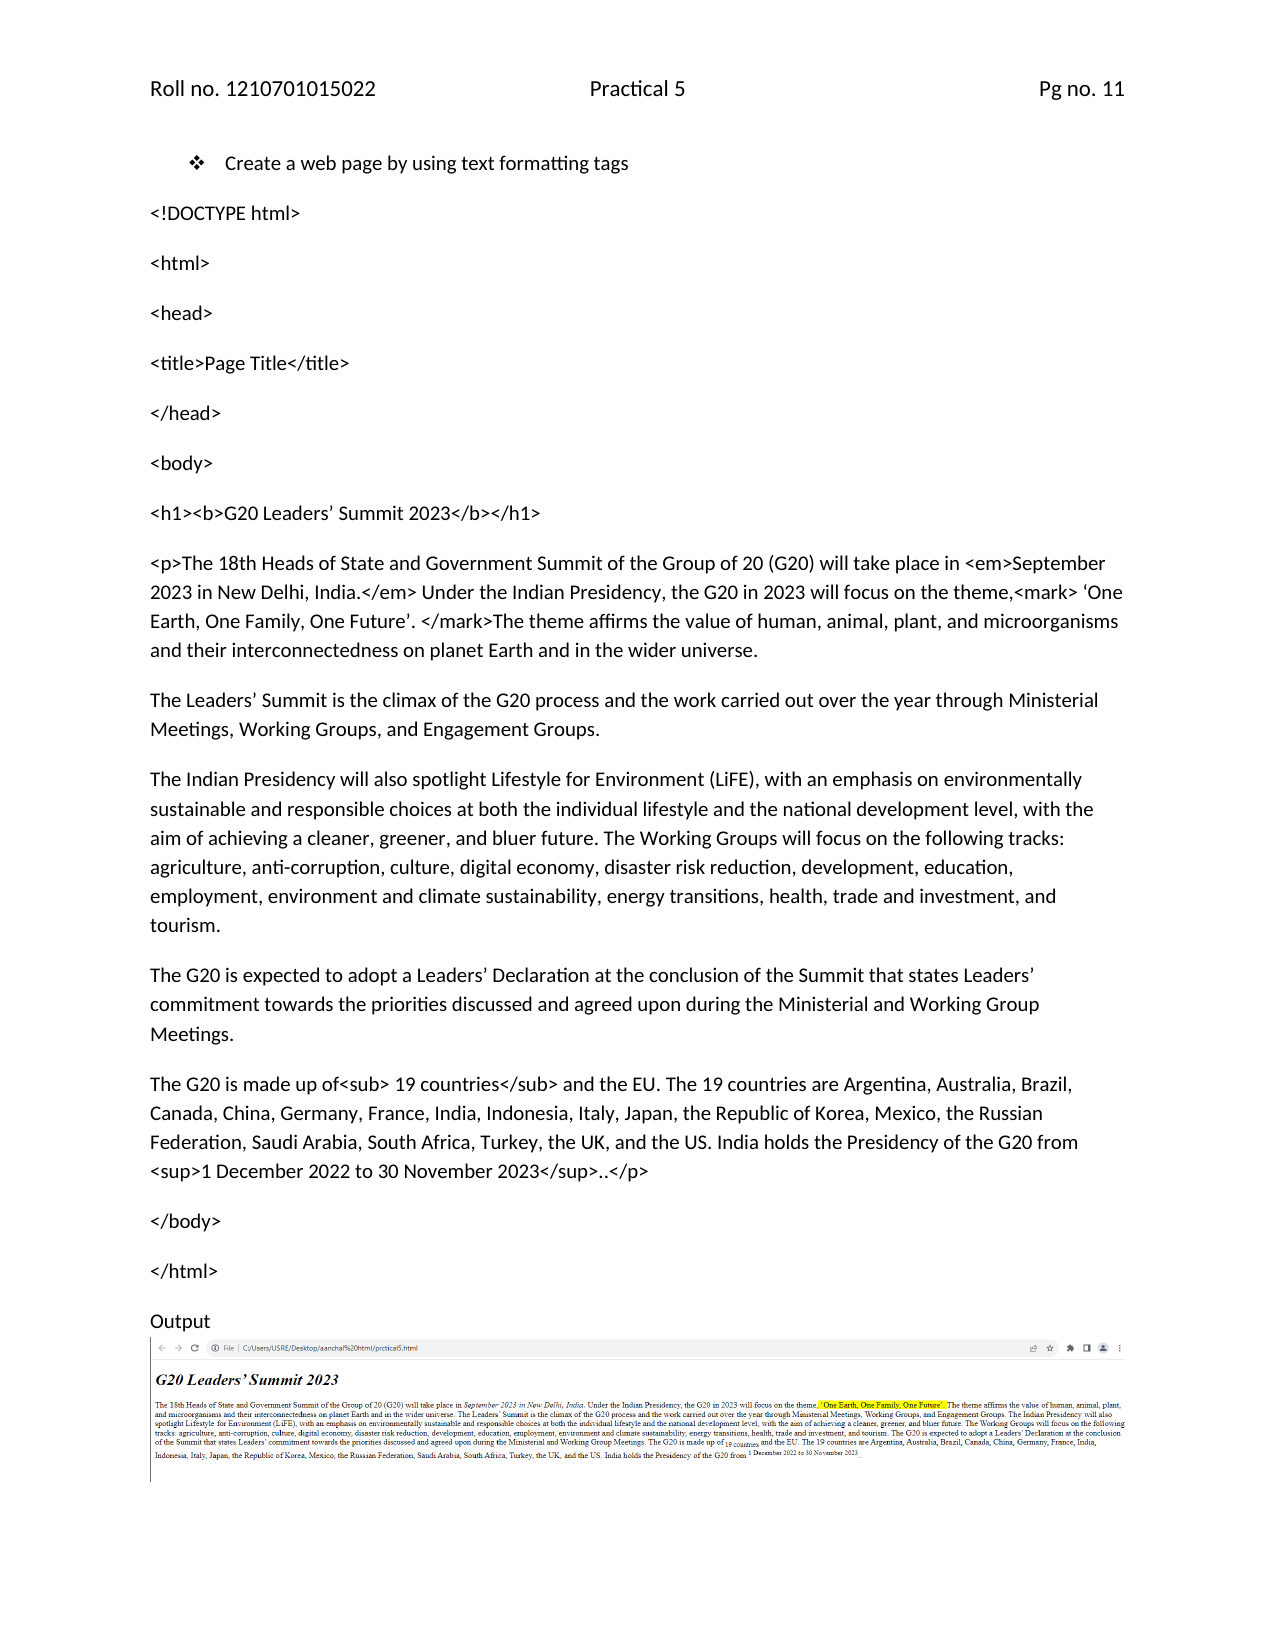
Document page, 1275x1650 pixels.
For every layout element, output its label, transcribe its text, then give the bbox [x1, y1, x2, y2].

text The Indian Presidency will also spotlight Lifestyle for Environment (LiFE), with an emphasis on environmentally sustainable and responsible choices at both the individual lifestyle and the national development level, with the aim of achieving a cleaner, greener, and bluer future. The Working Groups will focus on the following tracks: agriculture, anti-corruption, culture, digital economy, disaster risk reduction, development, education, employment, environment and climate sustainability, energy transitions, health, trade and investment, and tourism. [150, 767, 1125, 938]
text <html> [150, 250, 1125, 275]
text </html> [150, 1258, 1125, 1284]
text <head> [150, 300, 1125, 325]
text <body> [150, 450, 1125, 475]
text Output [150, 1308, 1125, 1337]
text </body> [150, 1208, 1125, 1234]
text <!DOCTYPE html> [150, 200, 1125, 225]
picture [150, 1337, 1125, 1482]
text The G20 is expected to adopt a Leaders’ Declaration at the conclusion of the Summit that states Leaders’ commitment towards the priorities discussed and agreed upon during the Ministerial and Working Group Meetings. [150, 962, 1125, 1046]
text <p>The 18th Heads of State and Government Summit of the Group of 20 (G20) will take place in <em>September 2023 in New Delhi, India.</em> Under the Indian Presidency, the G20 in 2023 will focus on the theme,<mark> ‘One Earth, One Family, One Future’. </mark>The theme affirms the value of human, animal, plant, and microorganisms and their interconnectedness on planet Earth and in the wider universe. [150, 550, 1125, 663]
text <h1><b>G20 Leaders’ Summit 2023</b></h1> [150, 500, 1125, 525]
text </head> [150, 400, 1125, 425]
text The G20 is made up of<sub> 19 countries</sub> and the EU. The 19 countries are Argentina, Australia, Brazil, Canada, China, Germany, France, India, Indonesia, Italy, Japan, the Republic of Korea, Mexico, the Russian Federation, Saudi Arabia, South Africa, Turkey, the UK, and the US. India holds the Presidency of the G20 from <sup>1 December 2022 to 30 November 2023</sup>..</p> [150, 1071, 1125, 1184]
text <title>Page Title</title> [150, 350, 1125, 375]
text The Leaders’ Summit is the climax of the G20 process and the work carried out over the year through Ministerial Meetings, Working Groups, and Engagement Groups. [150, 687, 1125, 742]
list Create a web page by using text formatting tags [187, 150, 1125, 175]
